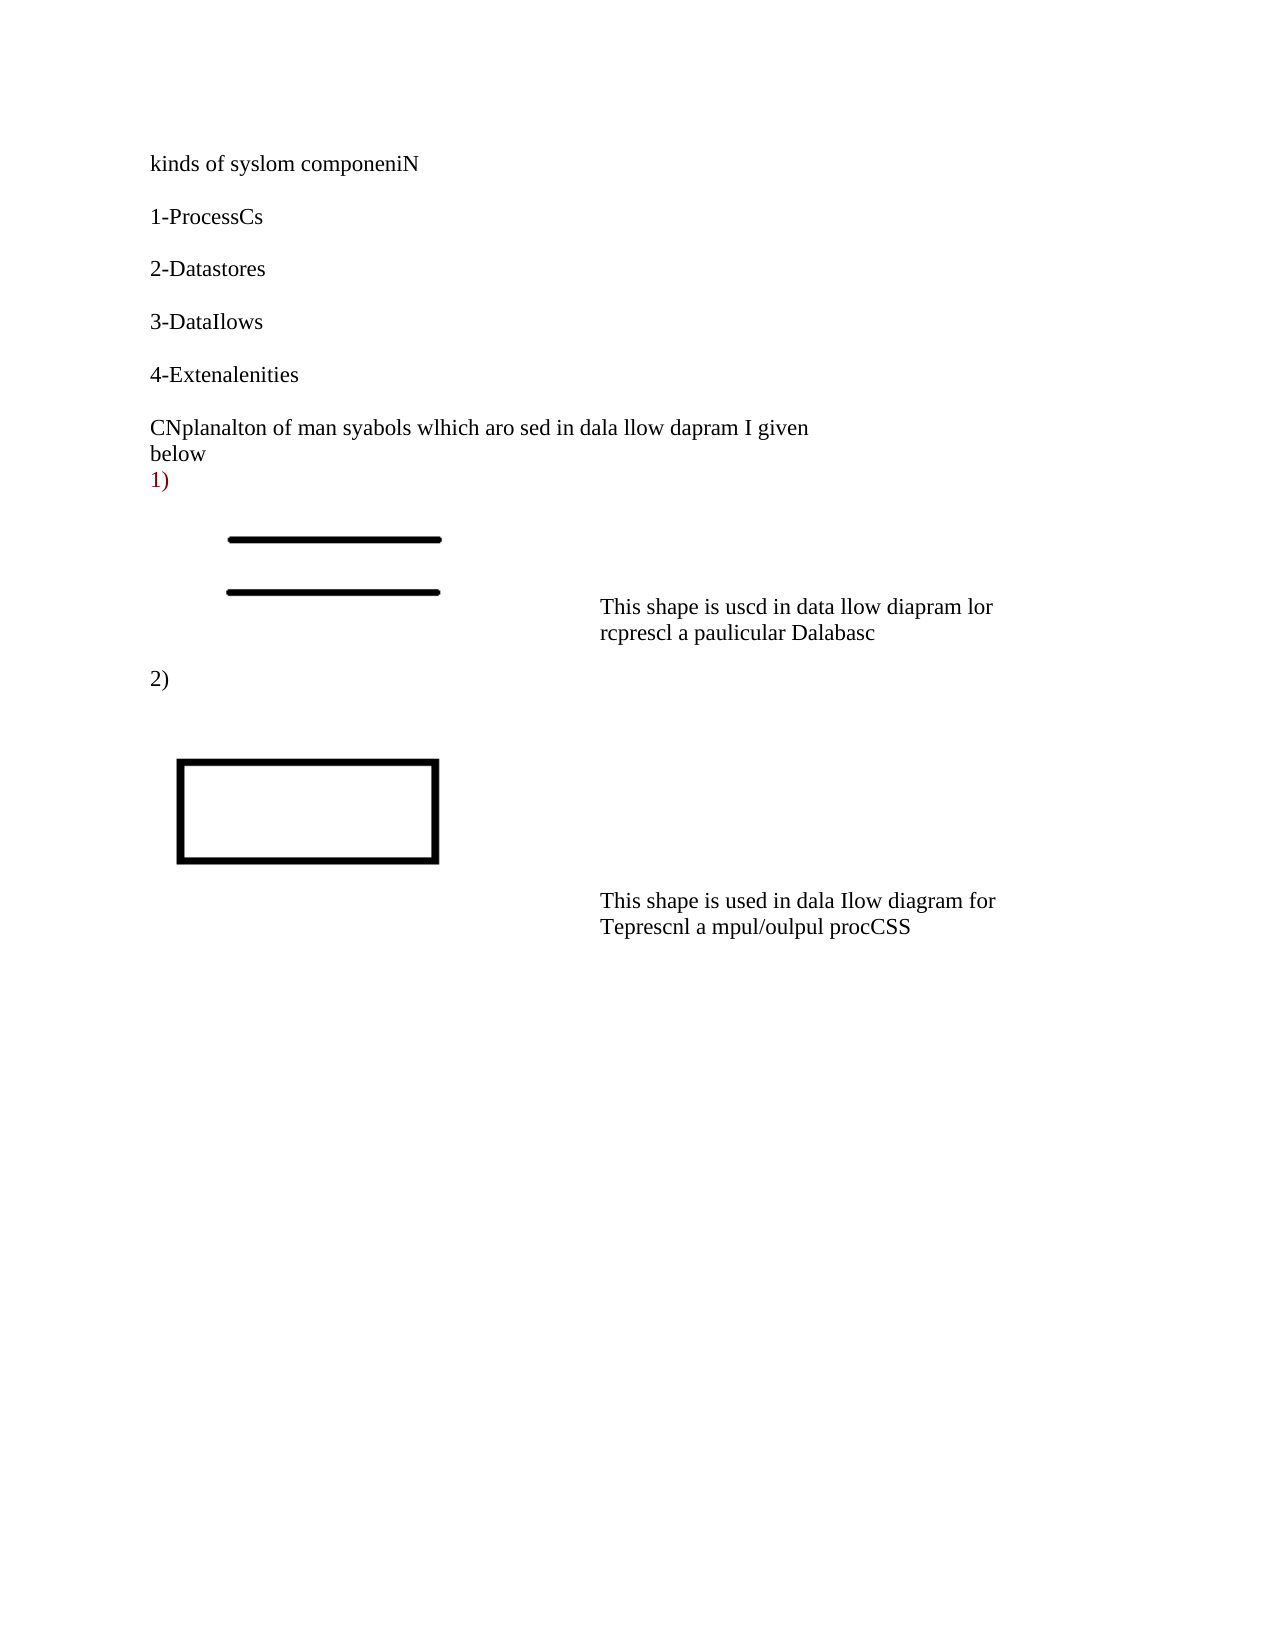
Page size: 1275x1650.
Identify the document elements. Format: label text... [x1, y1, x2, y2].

text rcprescl a paulicular Dalabasc [525, 619, 1125, 646]
text Teprescnl a mpul/oulpul procCSS [150, 913, 1125, 940]
picture [225, 511, 453, 615]
text below [150, 440, 1125, 466]
text kinds of syslom componeniN [150, 150, 1125, 176]
picture [155, 709, 491, 909]
text 2-Datastores [150, 255, 1125, 282]
text 1-ProcessCs [150, 203, 1125, 229]
text 3-DataIlows [150, 308, 1125, 334]
text 2) [150, 664, 1125, 691]
text CNplanalton of man syabols wlhich aro sed in dala llow dapram I given [150, 413, 1125, 440]
text 1) [150, 466, 1125, 493]
text This shape is uscd in data llow diapram lor [150, 511, 1125, 619]
text 4-Extenalenities [150, 361, 1125, 387]
